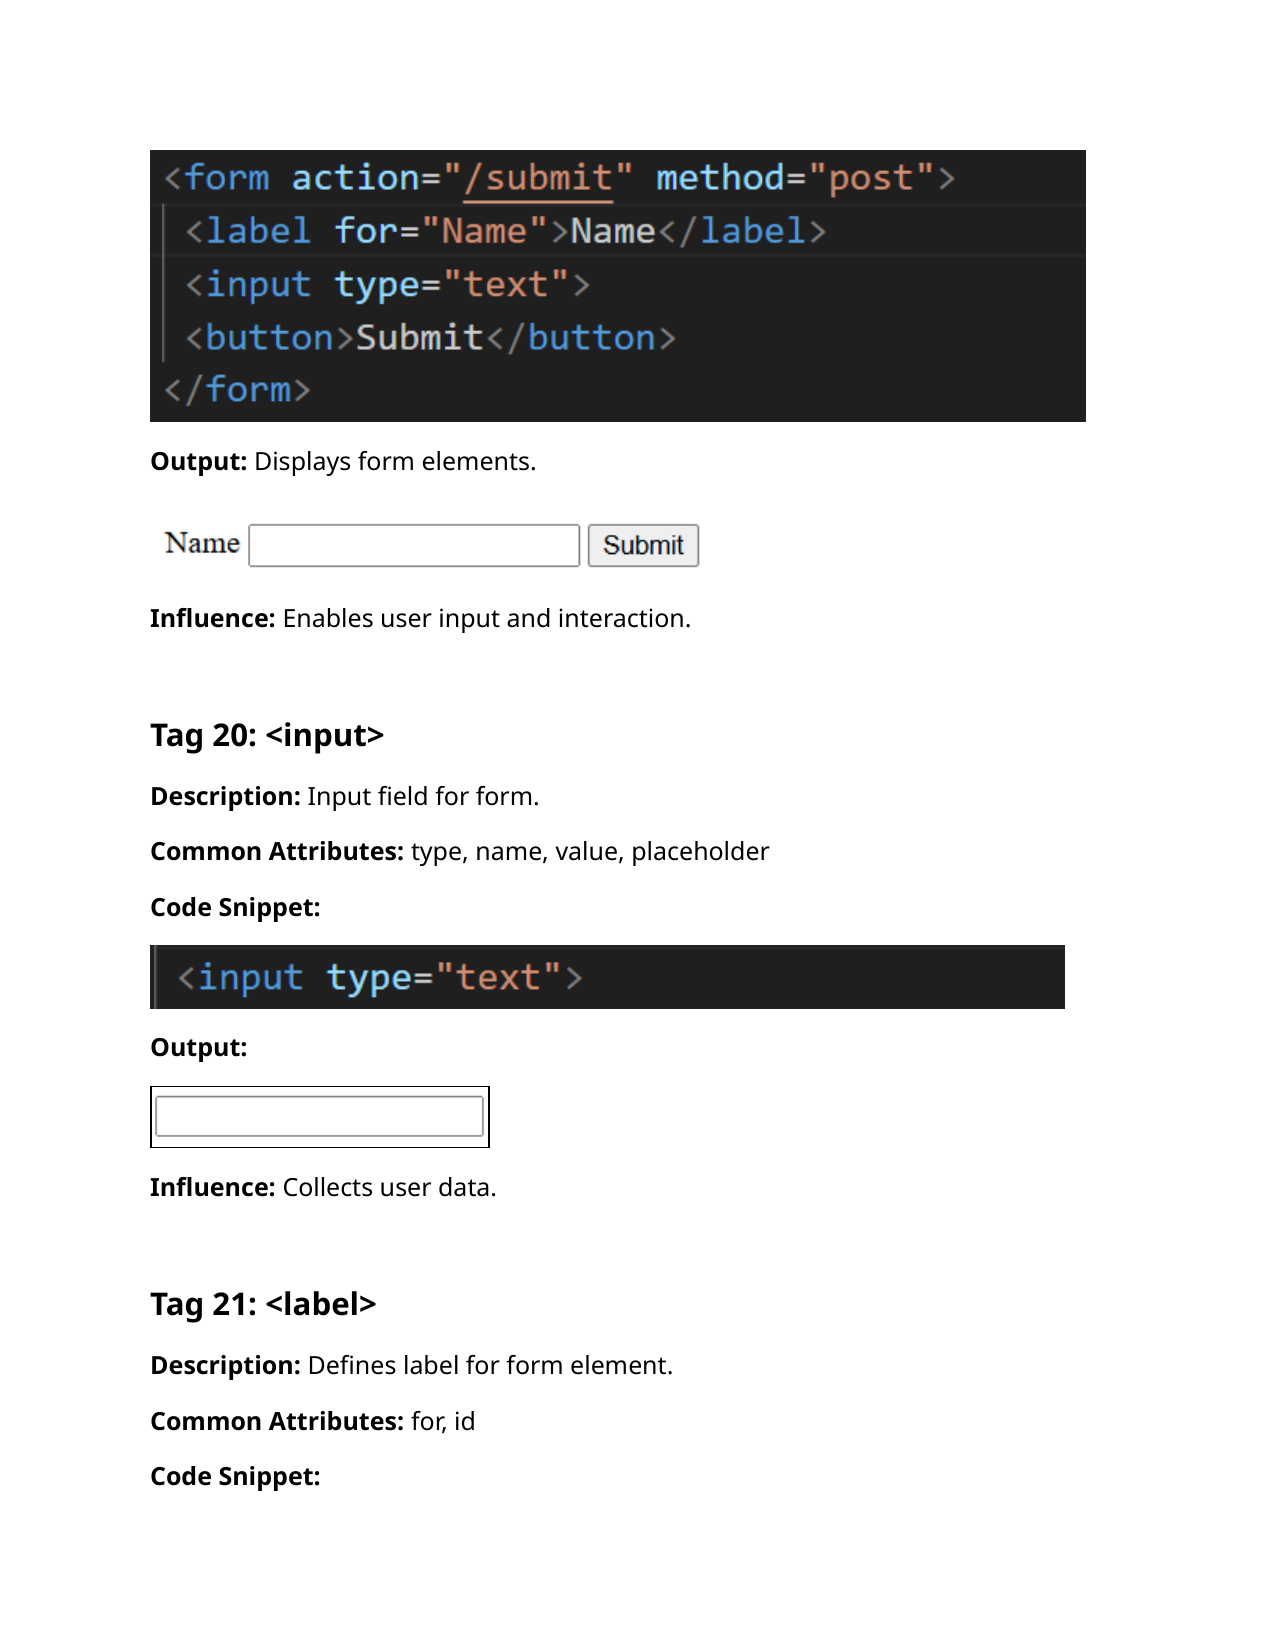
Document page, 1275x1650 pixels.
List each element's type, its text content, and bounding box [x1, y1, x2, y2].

text Description: Input field for form. [150, 778, 1125, 812]
text Output: Displays form elements. [150, 444, 1125, 478]
picture [150, 499, 725, 580]
picture [152, 1087, 488, 1147]
text Code Snippet: [150, 1459, 1125, 1493]
text Tag 20: <input> [150, 713, 1125, 755]
text Common Attributes: for, id [150, 1403, 1125, 1437]
picture [150, 945, 1065, 1009]
text Influence: Enables user input and interaction. [150, 601, 1125, 635]
text Code Snippet: [150, 890, 1125, 924]
text Description: Defines label for form element. [150, 1347, 1125, 1381]
picture [150, 150, 1086, 422]
text Tag 21: <label> [150, 1282, 1125, 1324]
text Common Attributes: type, name, value, placeholder [150, 834, 1125, 868]
text Output: [150, 1030, 1125, 1064]
text Influence: Collects user data. [150, 1170, 1125, 1204]
